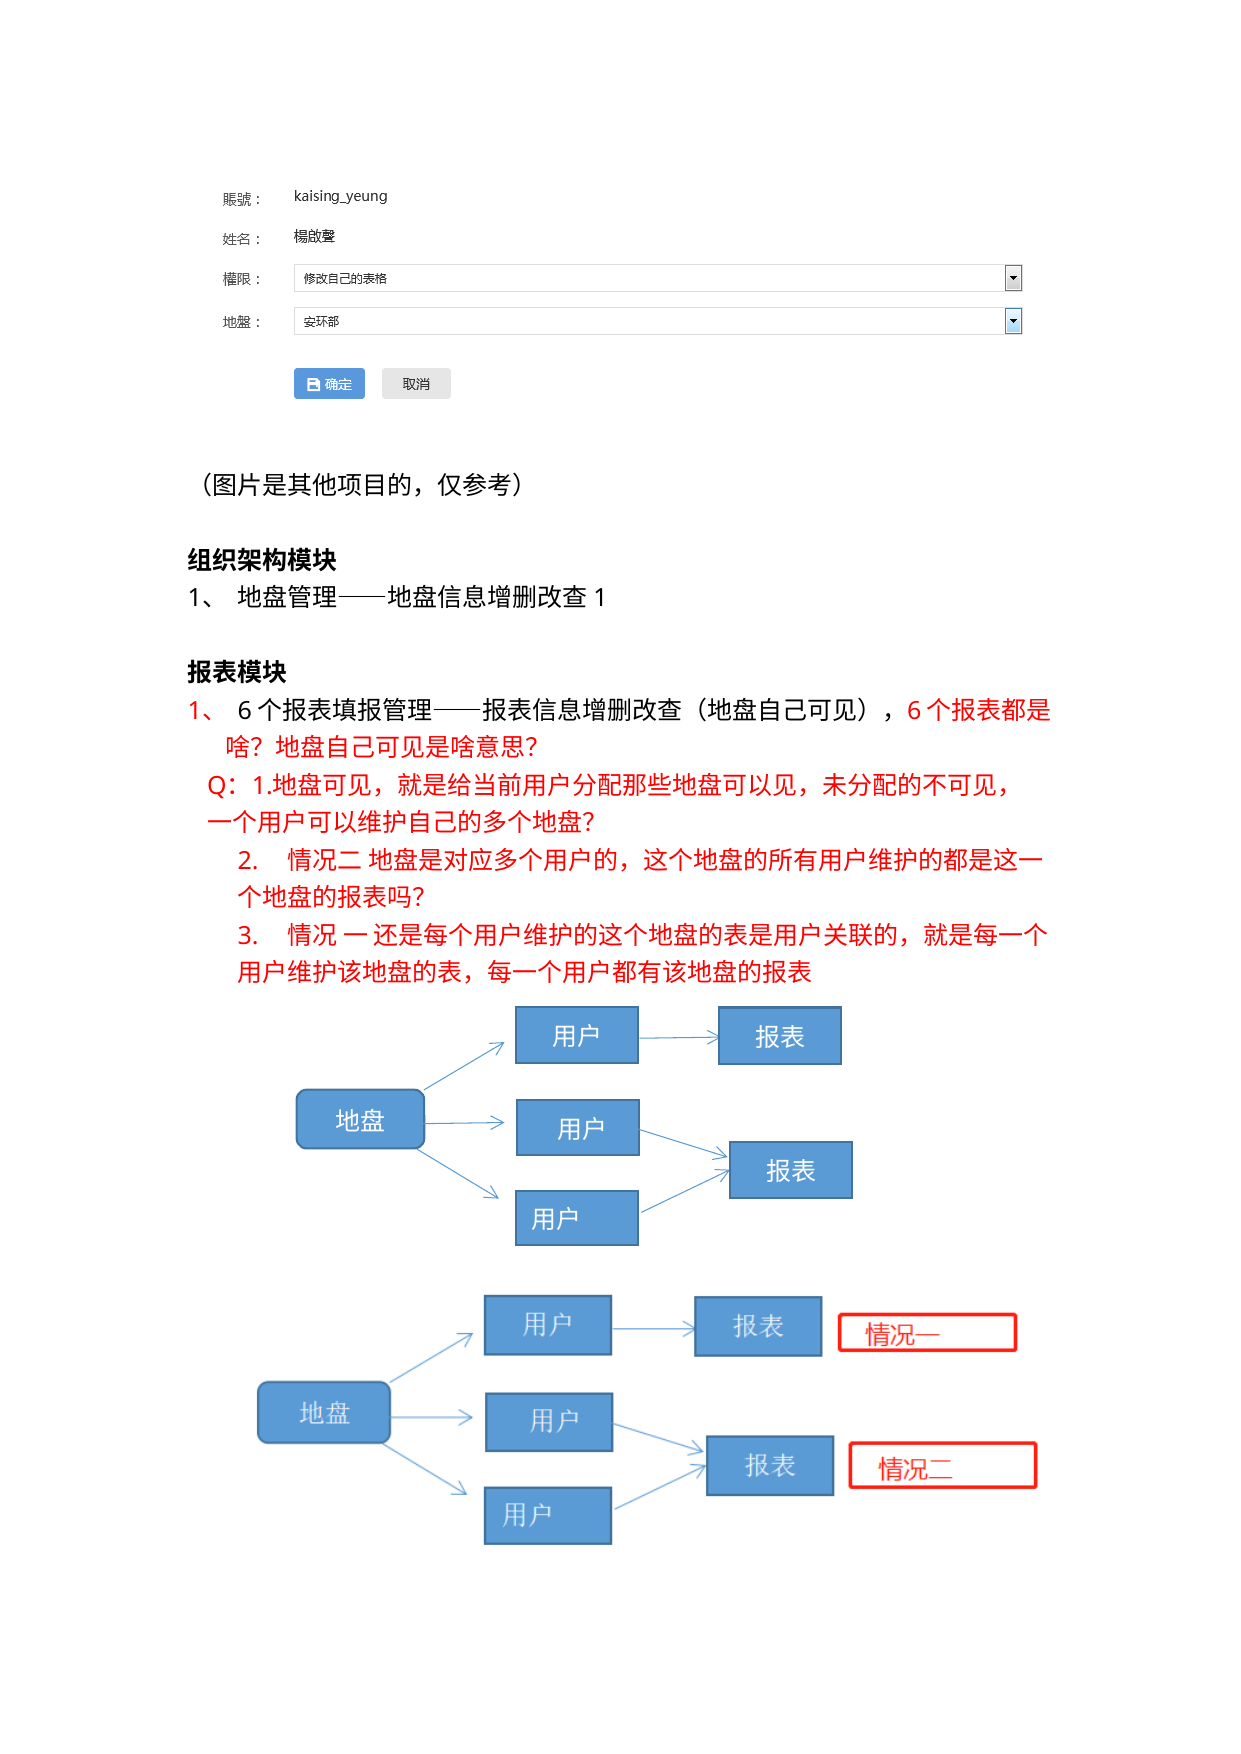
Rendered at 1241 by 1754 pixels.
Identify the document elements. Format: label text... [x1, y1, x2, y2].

list 6个报表填报管理——报表信息增删改查（地盘自己可见），6个报表都是啥？地盘自己可见是啥意思？ [187, 689, 1053, 764]
list Q：1.地盘可见，就是给当前用户分配那些地盘可以见，未分配的不可见， [187, 764, 1053, 802]
list 情况 一 还是每个用户维护的这个地盘的表是用户关联的，就是每一个用户维护该地盘的表，每一个用户都有该地盘的报表 [237, 914, 1053, 989]
text 报表模块 [187, 652, 1053, 689]
list 地盘管理——地盘信息增删改查 1 [187, 577, 1053, 614]
text （图片是其他项目的，仅参考） [187, 464, 1053, 502]
list 一个用户可以维护自己的多个地盘？ [187, 802, 1053, 839]
list 情况二 地盘是对应多个用户的，这个地盘的所有用户维护的都是这一个地盘的报表吗？ [237, 839, 1053, 914]
text 组织架构模块 [187, 539, 1053, 577]
picture [187, 164, 1053, 442]
picture [187, 1289, 1053, 1576]
